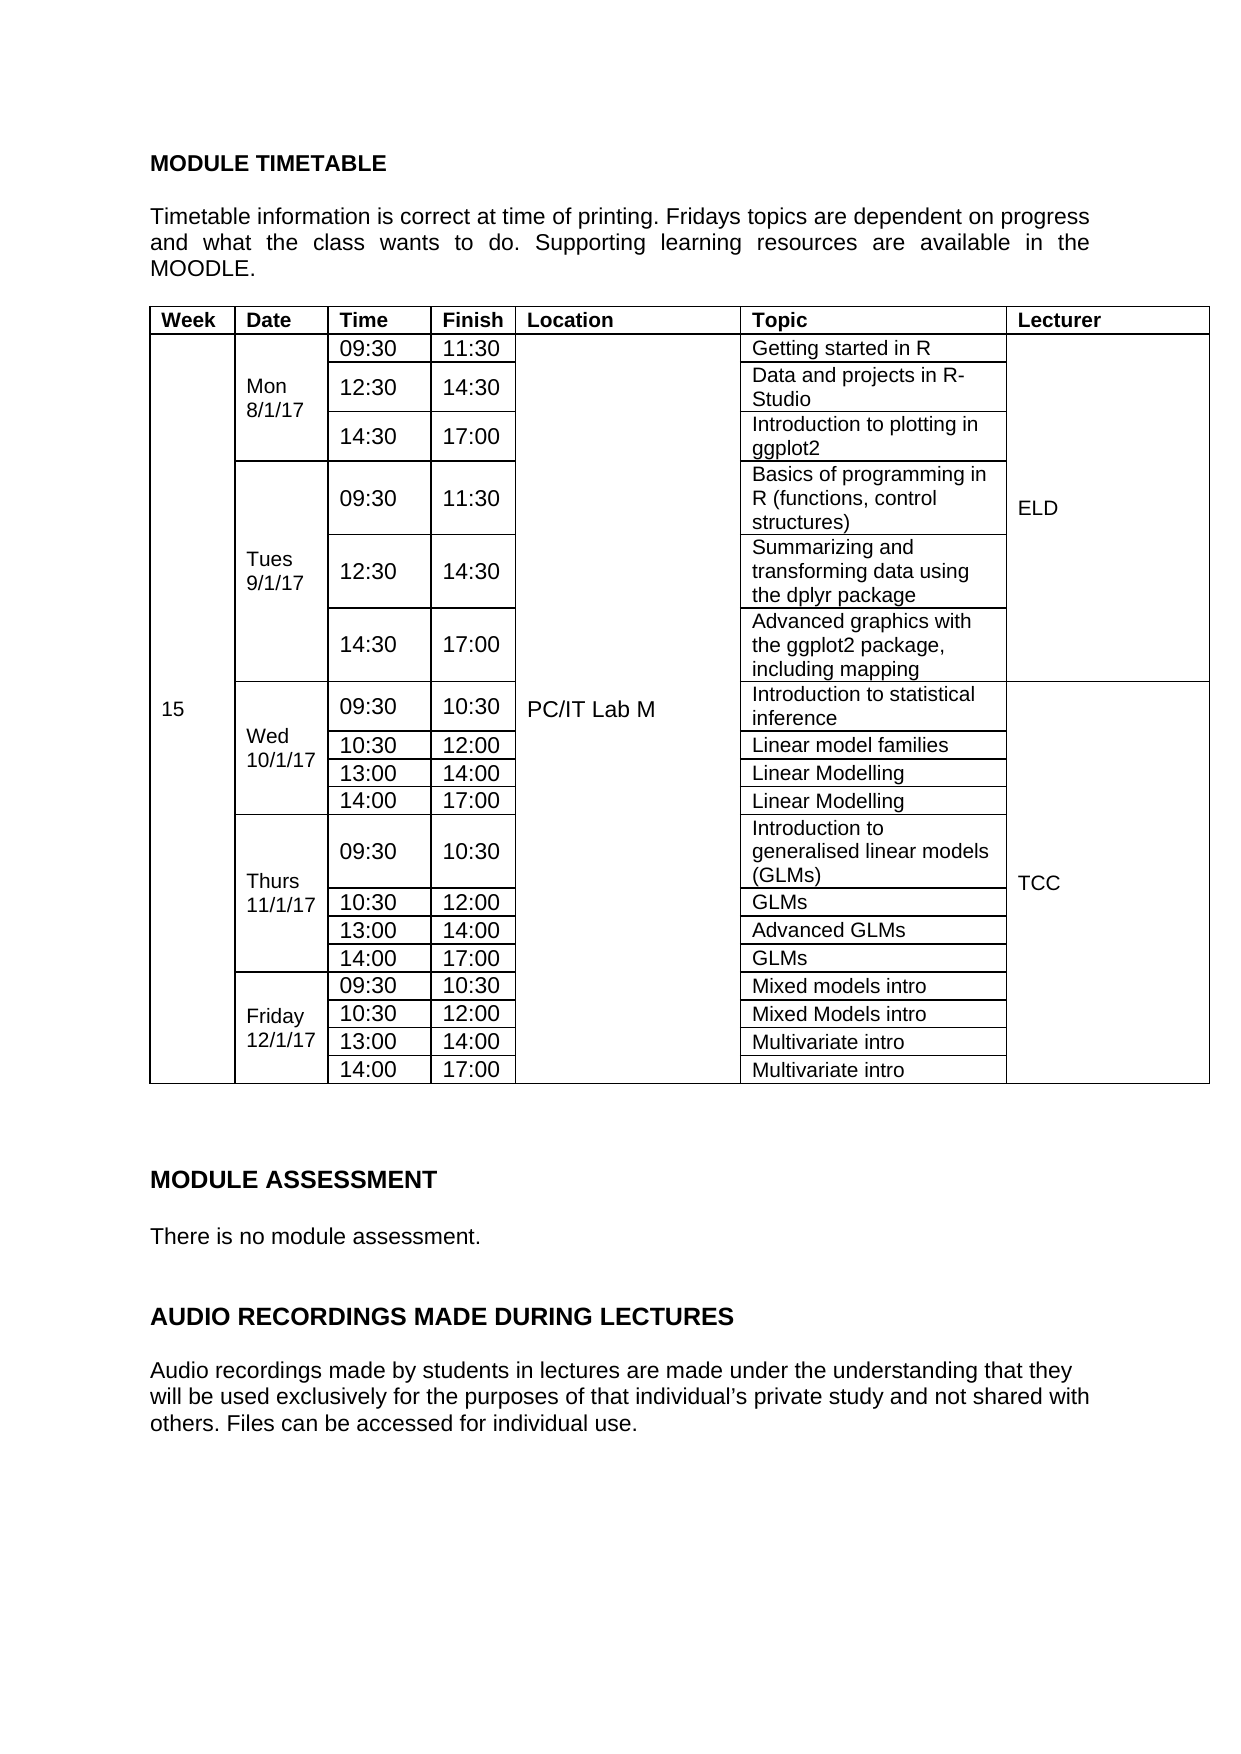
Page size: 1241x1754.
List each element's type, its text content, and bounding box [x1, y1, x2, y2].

table_cell 14:30 [329, 609, 430, 681]
table_cell 13:00 [329, 917, 430, 943]
table_cell 10:30 [432, 682, 515, 730]
table_cell 09:30 [329, 335, 430, 361]
table_cell 14:00 [432, 760, 515, 786]
table_cell Friday 12/1/17 [236, 973, 327, 1083]
table_cell 09:30 [329, 682, 430, 730]
table_cell Multivariate intro [741, 1056, 1006, 1083]
table_cell 10:30 [432, 973, 515, 999]
table_cell ELD [1007, 335, 1209, 681]
table_cell GLMs [741, 889, 1006, 915]
table_header Topic [741, 307, 1006, 333]
table_header Lecturer [1007, 307, 1209, 333]
table_cell PC/IT Lab M [516, 335, 740, 1083]
table_cell Mon 8/1/17 [236, 335, 327, 460]
table_cell Introduction to statistical inference [741, 682, 1006, 730]
table_cell 13:00 [329, 1028, 430, 1055]
table_cell TCC [1007, 682, 1209, 1083]
table_cell Linear Modelling [741, 787, 1006, 814]
table_cell 12:00 [432, 732, 515, 758]
table_cell 12:30 [329, 535, 430, 607]
table_header Finish [432, 307, 515, 333]
table_cell 14:00 [432, 1028, 515, 1055]
table_cell 14:30 [329, 412, 430, 460]
text MODULE ASSESSMENT [150, 1165, 1090, 1194]
text MODULE TIMETABLE [150, 150, 1090, 176]
text AUDIO RECORDINGS MADE DURING LECTURES [150, 1302, 1090, 1330]
text There is no module assessment. [150, 1223, 1090, 1249]
table_cell Multivariate intro [741, 1028, 1006, 1055]
table_cell Mixed Models intro [741, 1001, 1006, 1027]
table_cell 09:30 [329, 973, 430, 999]
table_cell 17:00 [432, 1056, 515, 1083]
table_header Week [151, 307, 234, 333]
text Audio recordings made by students in lectures are made under the understanding that they will be used exclusively for the purposes of that individual’s private study and not shared with others. Files can be accessed for individual use. [150, 1357, 1090, 1436]
table_cell 17:00 [432, 945, 515, 971]
table_cell 14:30 [432, 535, 515, 607]
table_cell Advanced graphics with the ggplot2 package, including mapping [741, 609, 1006, 681]
table_cell Tues 9/1/17 [236, 462, 327, 681]
table_cell 11:30 [432, 462, 515, 534]
table_cell Getting started in R [741, 335, 1006, 361]
table_cell 11:30 [432, 335, 515, 361]
table_cell Linear Modelling [741, 760, 1006, 786]
table_header Time [329, 307, 430, 333]
table_cell Wed 10/1/17 [236, 682, 327, 814]
table_cell 17:00 [432, 412, 515, 460]
table_cell Basics of programming in R (functions, control structures) [741, 462, 1006, 534]
table_cell 13:00 [329, 760, 430, 786]
table_cell Introduction to plotting in ggplot2 [741, 412, 1006, 460]
table_cell 12:00 [432, 1001, 515, 1027]
table_cell 10:30 [329, 889, 430, 915]
table_cell 10:30 [329, 1001, 430, 1027]
text Timetable information is correct at time of printing. Fridays topics are dependent on progress and what the class wants to do. Supporting learning resources are available in the MOODLE. [150, 203, 1090, 282]
table_cell GLMs [741, 945, 1006, 971]
table_cell 14:00 [329, 1056, 430, 1083]
table_cell 10:30 [432, 815, 515, 887]
table_cell 09:30 [329, 462, 430, 534]
table_cell 12:30 [329, 363, 430, 411]
table_cell Data and projects in R-Studio [741, 363, 1006, 411]
table_header Date [236, 307, 327, 333]
table_cell 09:30 [329, 815, 430, 887]
table_cell 12:00 [432, 889, 515, 915]
table_cell 10:30 [329, 732, 430, 758]
table_cell 15 [151, 335, 234, 1083]
table_cell Mixed models intro [741, 973, 1006, 999]
table_cell 14:00 [329, 945, 430, 971]
table_cell 14:00 [329, 787, 430, 814]
table_cell 17:00 [432, 787, 515, 814]
table_cell Thurs 11/1/17 [236, 815, 327, 971]
table_cell Introduction to generalised linear models (GLMs) [741, 815, 1006, 887]
table_cell Summarizing and transforming data using the dplyr package [741, 535, 1006, 607]
table_cell Linear model families [741, 732, 1006, 758]
table_cell 17:00 [432, 609, 515, 681]
table_cell Advanced GLMs [741, 917, 1006, 943]
table_cell 14:00 [432, 917, 515, 943]
table_header Location [516, 307, 740, 333]
table_cell 14:30 [432, 363, 515, 411]
